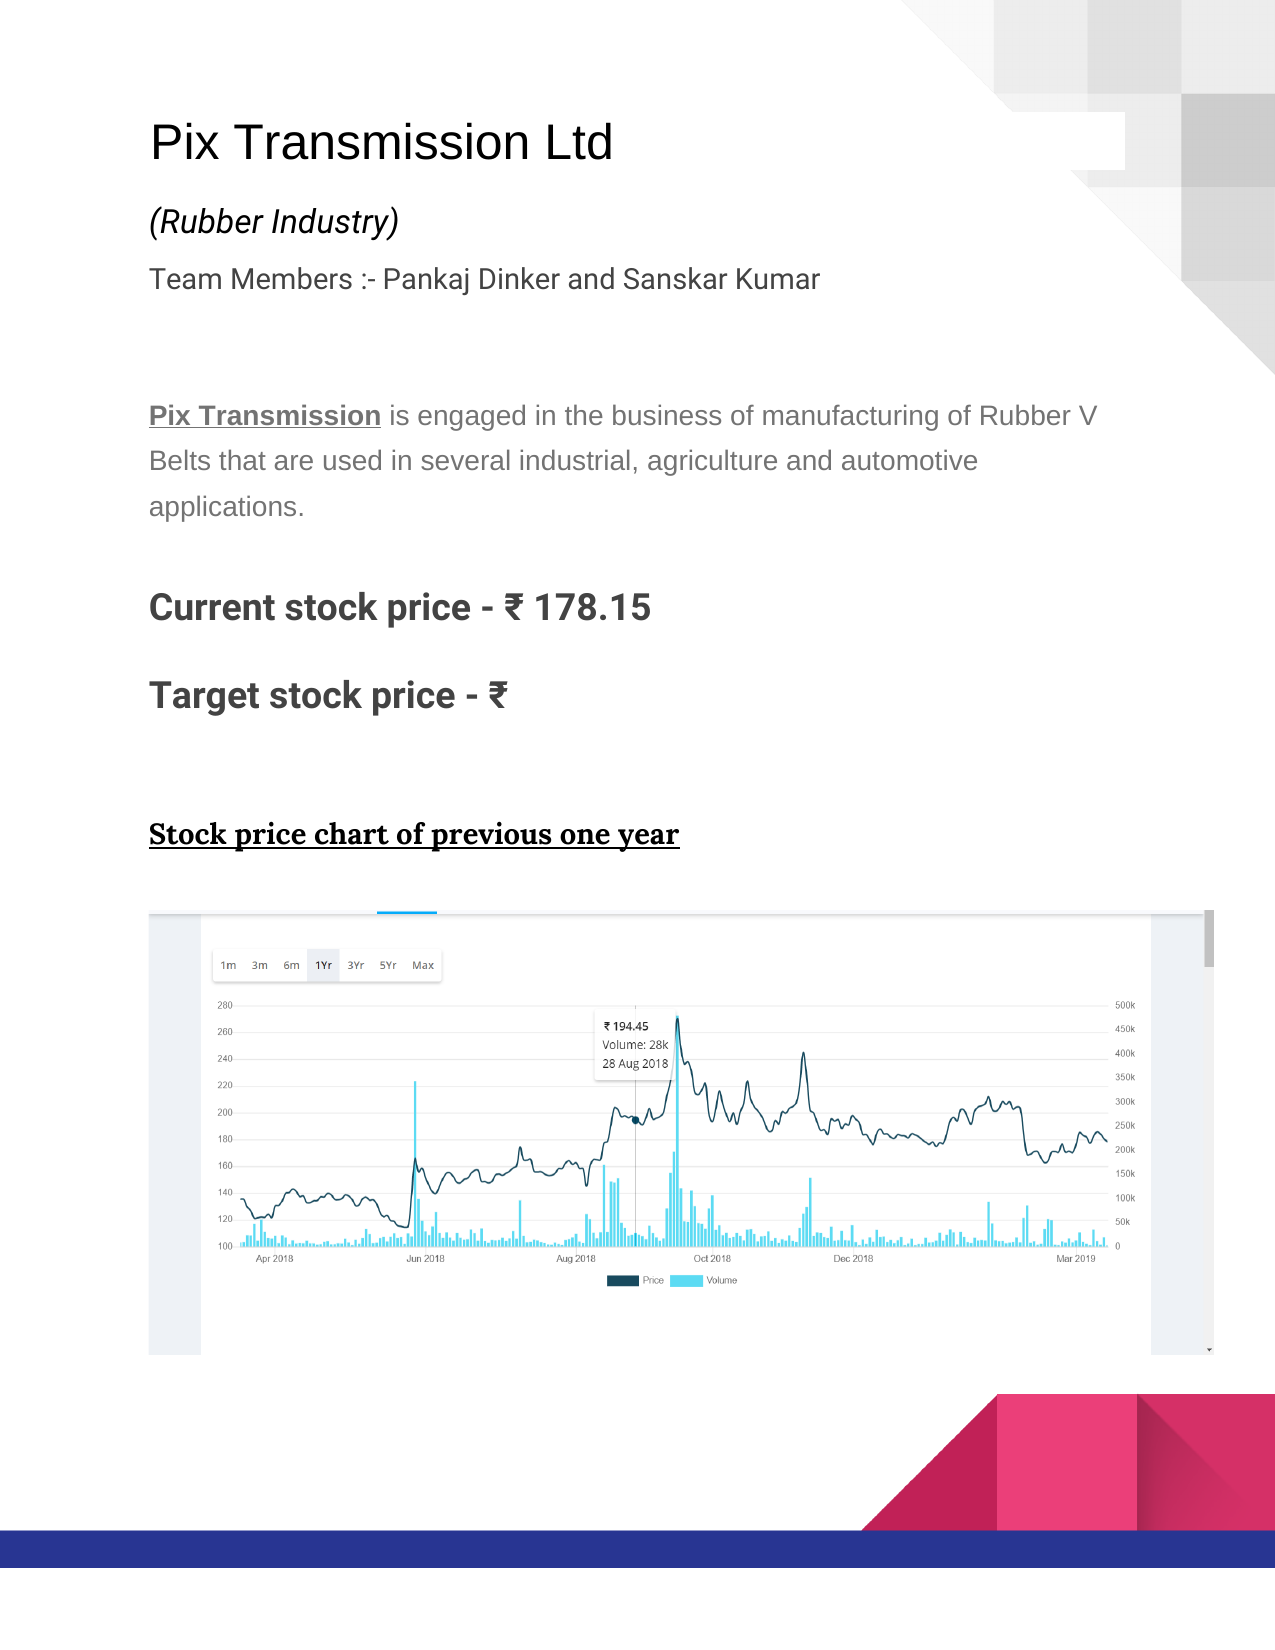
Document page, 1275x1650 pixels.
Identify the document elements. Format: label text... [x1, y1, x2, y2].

picture [0, 1392, 1275, 1568]
text Stock price chart of previous one year [148, 815, 1125, 852]
subtitle Pix Transmission Ltd [150, 112, 1125, 170]
text Current stock price - ₹ 178.15 [148, 586, 1125, 629]
subtitle (Rubber Industry) [148, 202, 1125, 241]
text Team Members :- Pankaj Dinker and Sanskar Kumar [148, 262, 1125, 296]
picture [148, 910, 1214, 1355]
picture [900, 0, 1275, 375]
text Target stock price - ₹ [148, 673, 1125, 717]
text Pix Transmission is engaged in the business of manufacturing of Rubber V Belts that are used in several industrial, agriculture and automotive applications. [148, 399, 1125, 523]
